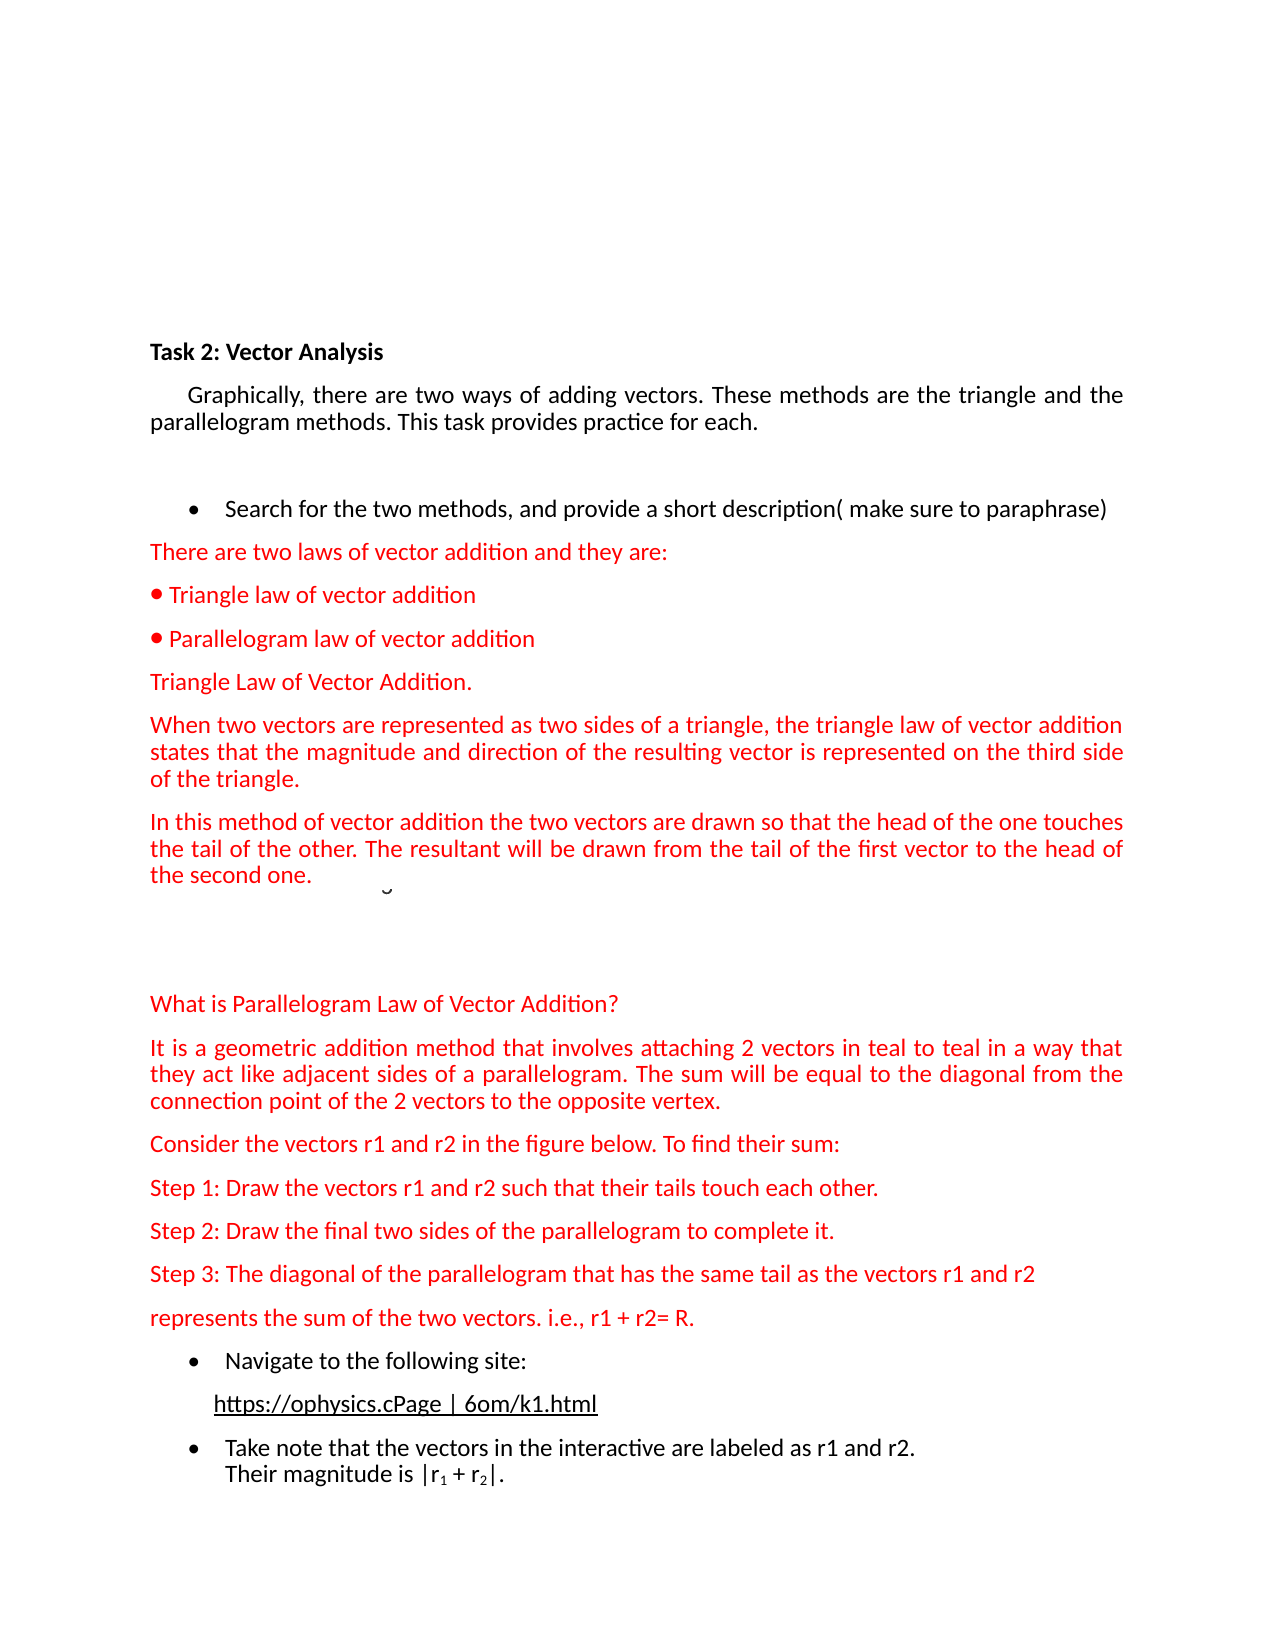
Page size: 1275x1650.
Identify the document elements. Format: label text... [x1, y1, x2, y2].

text https://ophysics.cPage | 6om/k1.html [150, 1391, 1125, 1418]
text Step 1: Draw the vectors r1 and r2 such that their tails touch each other. [150, 1175, 1125, 1201]
list Take note that the vectors in the interactive are labeled as r1 and r2. [187, 1435, 1125, 1461]
text It is a geometric addition method that involves attaching 2 vectors in teal to teal in a way that they act like adjacent sides of a parallelogram. The sum will be equal to the diagonal from the connection point of the 2 vectors to the opposite vertex. [150, 1035, 1125, 1115]
text Consider the vectors r1 and r2 in the figure below. To find their sum: [150, 1131, 1125, 1158]
text ⦁ Triangle law of vector addition [150, 582, 1125, 609]
text Task 2: Vector Analysis [150, 339, 1125, 366]
text Graphically, there are two ways of adding vectors. These methods are the triangle and the parallelogram methods. This task provides practice for each. [150, 382, 1125, 436]
text represents the sum of the two vectors. i.e., r1 + r2= R. [150, 1305, 1125, 1331]
text When two vectors are represented as two sides of a triangle, the triangle law of vector addition states that the magnitude and direction of the resulting vector is represented on the third side of the triangle. [150, 712, 1125, 792]
text ⦁ Parallelogram law of vector addition [150, 626, 1125, 652]
text Step 3: The diagonal of the parallelogram that has the same tail as the vectors r1 and r2 [150, 1261, 1125, 1288]
text Step 2: Draw the final two sides of the parallelogram to complete it. [150, 1218, 1125, 1245]
text There are two laws of vector addition and they are: [150, 539, 1125, 566]
text In this method of vector addition the two vectors are drawn so that the head of the one touches the tail of the other. The resultant will be drawn from the tail of the first vector to the head of the second one. [150, 809, 1125, 889]
list Navigate to the following site: [187, 1348, 1125, 1375]
text What is Parallelogram Law of Vector Addition? [150, 991, 1125, 1018]
list Search for the two methods, and provide a short description( make sure to paraphrase) [187, 496, 1125, 522]
text Their magnitude is |r1 + r2|. [225, 1461, 1125, 1488]
text Triangle Law of Vector Addition. [150, 669, 1125, 696]
